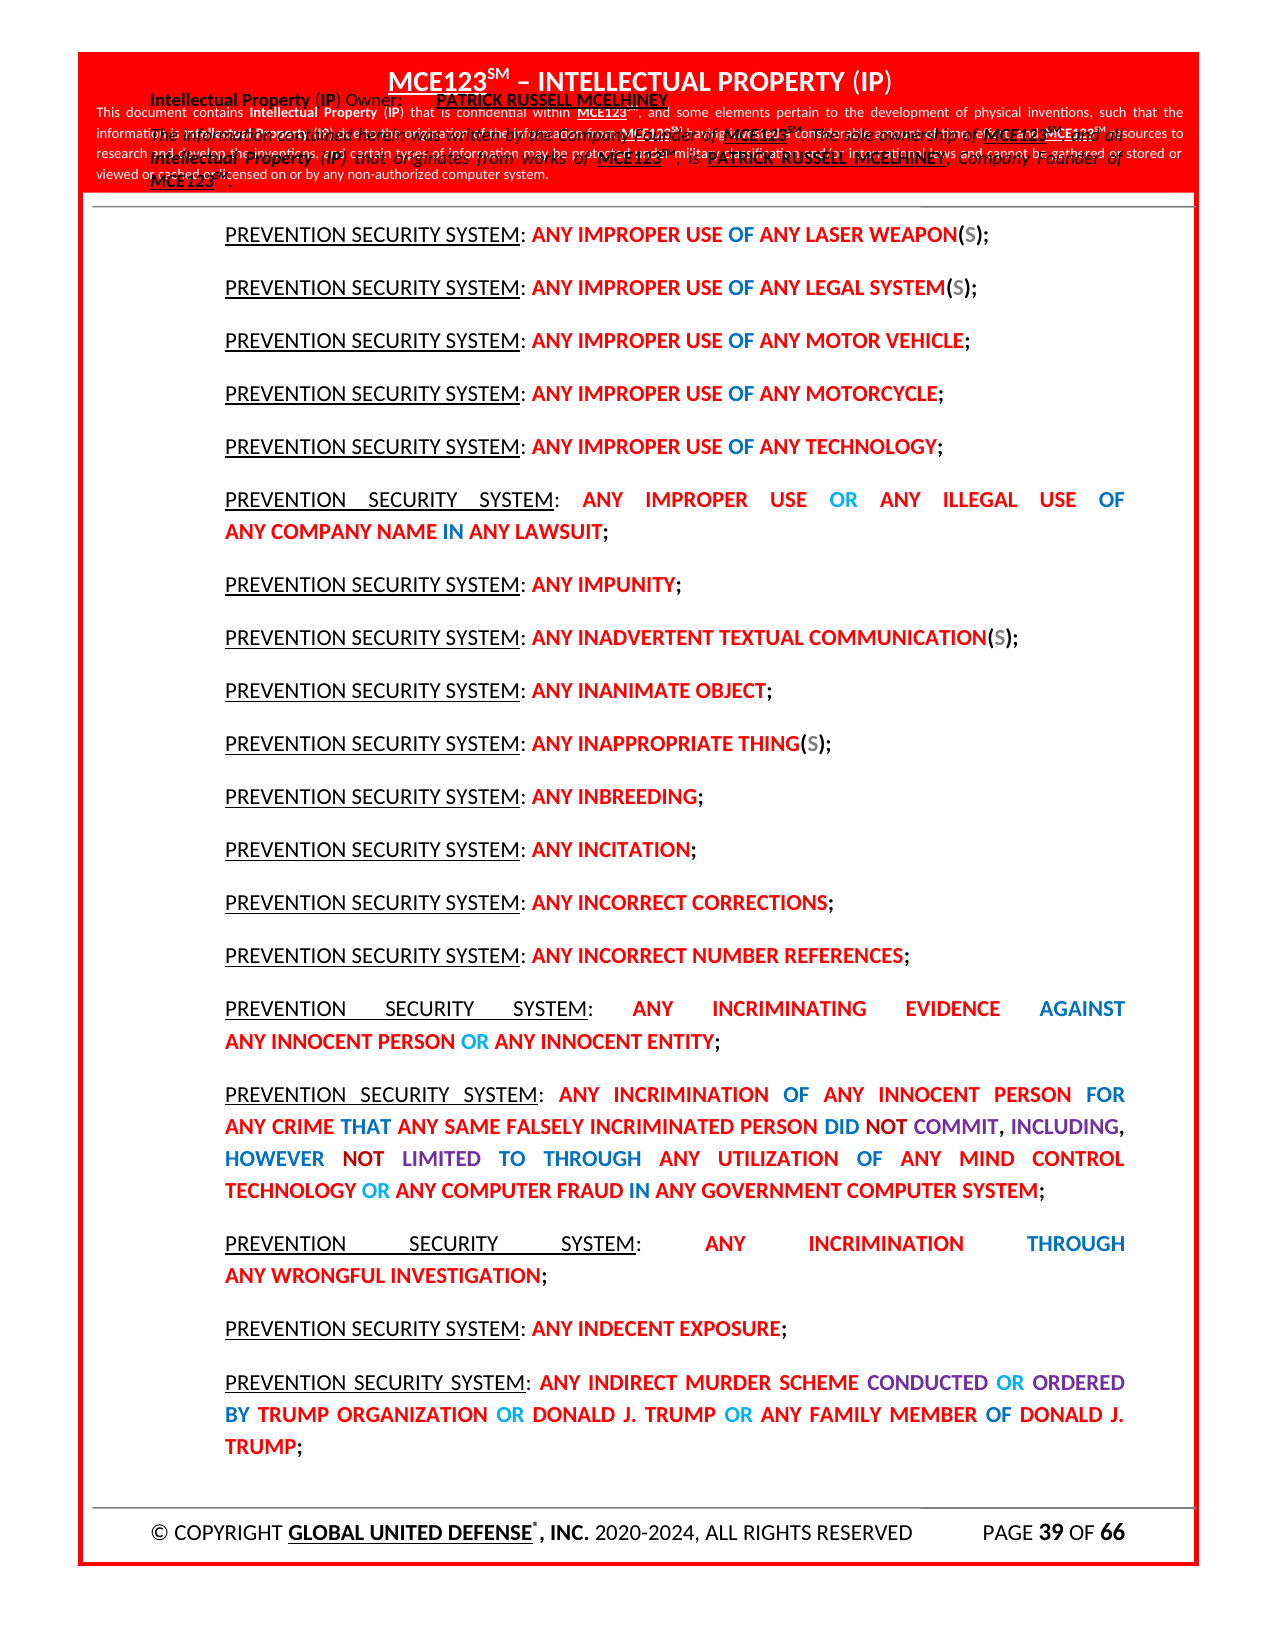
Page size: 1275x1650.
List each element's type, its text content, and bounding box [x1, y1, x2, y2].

text PREVENTION SECURITY SYSTEM: ANY INADVERTENT TEXTUAL COMMUNICATION(S); [225, 623, 1125, 651]
text PREVENTION SECURITY SYSTEM: ANY INDECENT EXPOSURE; [225, 1314, 1125, 1343]
text PREVENTION SECURITY SYSTEM: ANY IMPROPER USE OF ANY MOTORCYCLE; [225, 379, 1125, 407]
text PREVENTION SECURITY SYSTEM: ANY IMPROPER USE OF ANY LASER WEAPON(S); [225, 220, 1125, 248]
text PREVENTION SECURITY SYSTEM: ANY INCITATION; [225, 836, 1125, 863]
text PREVENTION SECURITY SYSTEM: ANY INANIMATE OBJECT; [225, 676, 1125, 704]
text PREVENTION SECURITY SYSTEM: ANY IMPROPER USE OR ANY ILLEGAL USE OF ANY COMPANY NAME IN ANY LAWSUIT; [225, 485, 1125, 545]
text PREVENTION SECURITY SYSTEM: ANY IMPUNITY; [225, 570, 1125, 598]
text PREVENTION SECURITY SYSTEM: ANY INCORRECT NUMBER REFERENCES; [225, 942, 1125, 969]
text PREVENTION SECURITY SYSTEM: ANY INBREEDING; [225, 782, 1125, 811]
text PREVENTION SECURITY SYSTEM: ANY INCORRECT CORRECTIONS; [225, 888, 1125, 917]
text PREVENTION SECURITY SYSTEM: ANY INCRIMINATION OF ANY INNOCENT PERSON FOR ANY CRIME THAT ANY SAME FALSELY INCRIMINATED PERSON DID NOT COMMIT, INCLUDING, HOWEVER NOT LIMITED TO THROUGH ANY UTILIZATION OF ANY MIND CONTROL TECHNOLOGY OR ANY COMPUTER FRAUD IN ANY GOVERNMENT COMPUTER SYSTEM; [225, 1080, 1125, 1204]
text PREVENTION SECURITY SYSTEM: ANY INDIRECT MURDER SCHEME CONDUCTED OR ORDERED BY TRUMP ORGANIZATION OR DONALD J. TRUMP OR ANY FAMILY MEMBER OF DONALD J. TRUMP; [225, 1368, 1125, 1460]
text PREVENTION SECURITY SYSTEM: ANY INCRIMINATING EVIDENCE AGAINST ANY INNOCENT PERSON OR ANY INNOCENT ENTITY; [225, 994, 1125, 1055]
text PREVENTION SECURITY SYSTEM: ANY IMPROPER USE OF ANY LEGAL SYSTEM(S); [225, 273, 1125, 301]
text PREVENTION SECURITY SYSTEM: ANY IMPROPER USE OF ANY TECHNOLOGY; [225, 432, 1125, 460]
text PREVENTION SECURITY SYSTEM: ANY IMPROPER USE OF ANY MOTOR VEHICLE; [225, 326, 1125, 354]
text PREVENTION SECURITY SYSTEM: ANY INCRIMINATION THROUGH ANY WRONGFUL INVESTIGATION; [225, 1229, 1125, 1289]
text PREVENTION SECURITY SYSTEM: ANY INAPPROPRIATE THING(S); [225, 729, 1125, 757]
